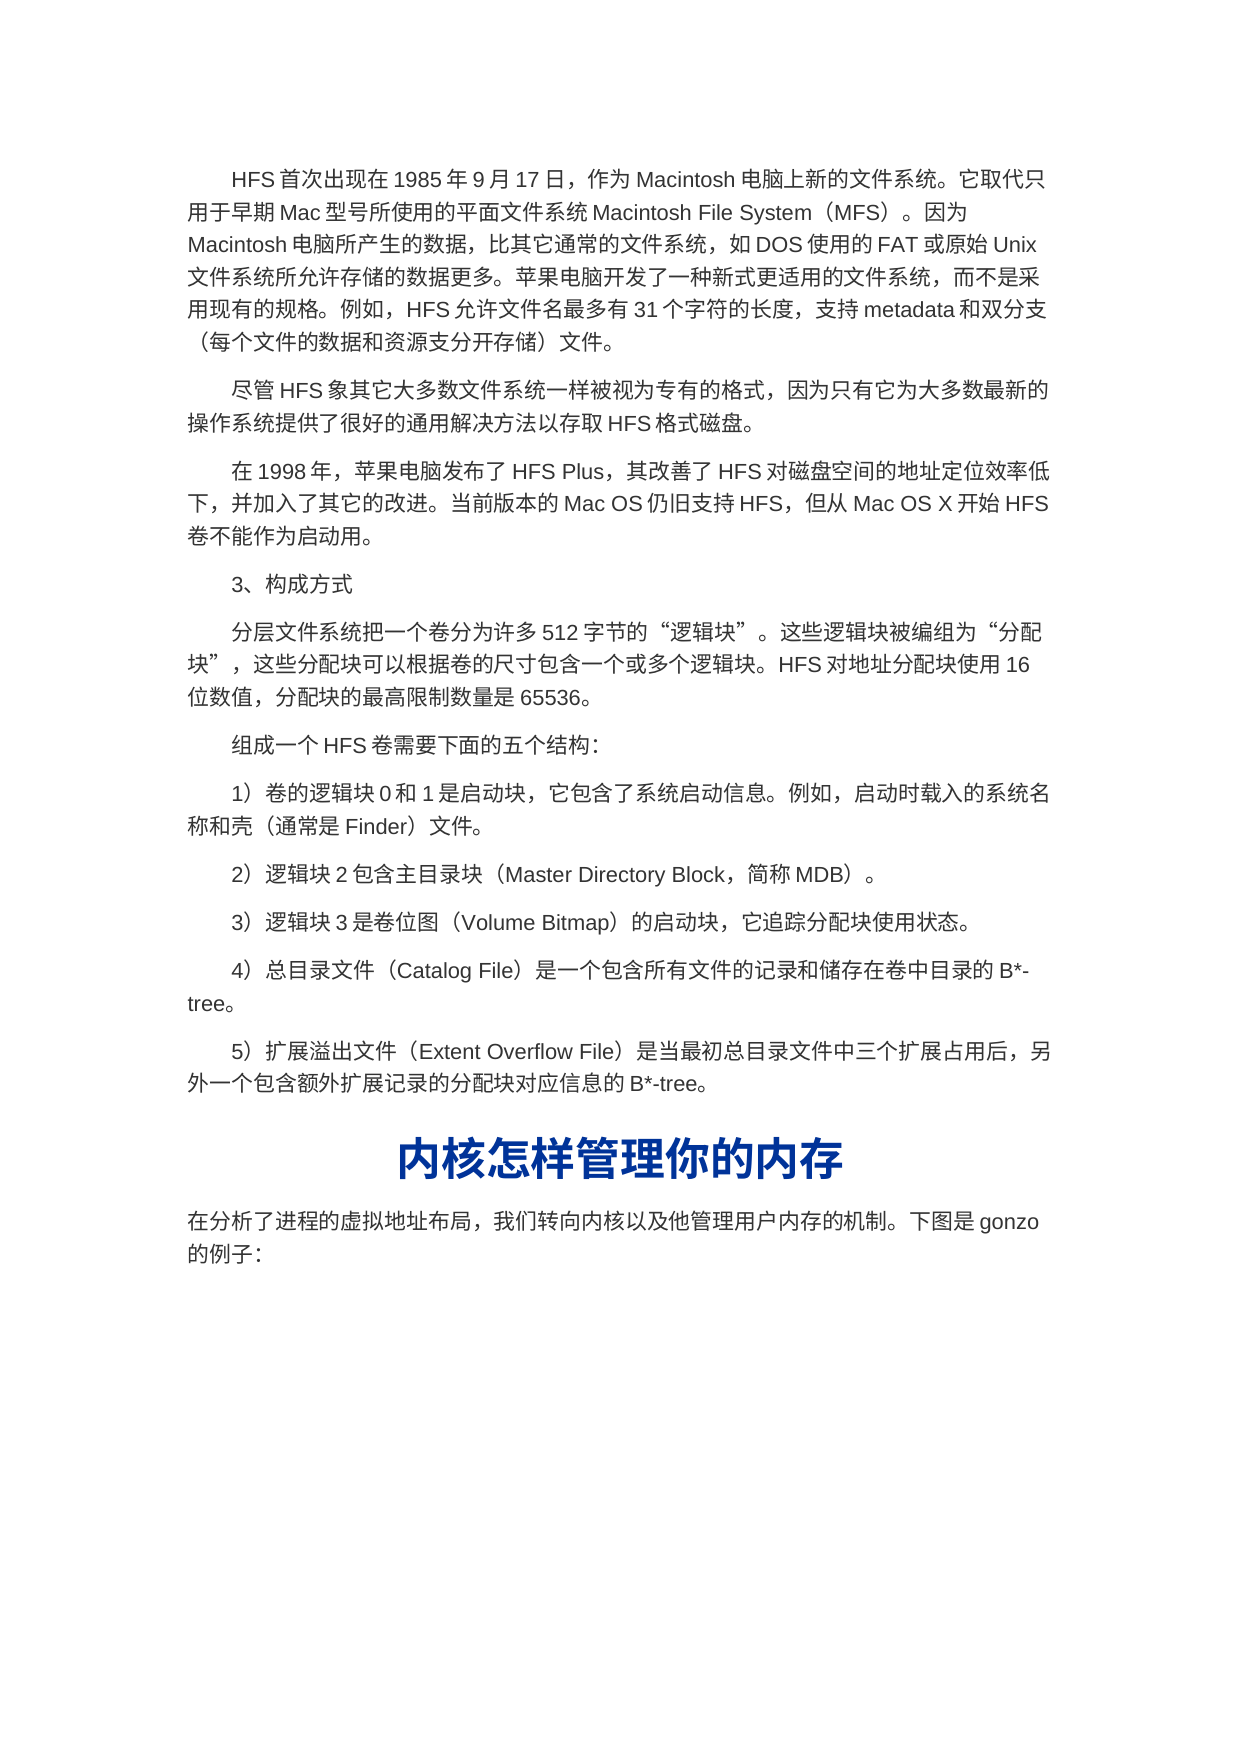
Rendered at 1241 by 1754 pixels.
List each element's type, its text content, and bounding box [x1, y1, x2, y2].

text 在分析了进程的虚拟地址布局，我们转向内核以及他管理用户内存的机制。下图是gonzo的例子： [187, 1204, 1053, 1269]
text 尽管HFS象其它大多数文件系统一样被视为专有的格式，因为只有它为大多数最新的操作系统提供了很好的通用解决方法以存取HFS格式磁盘。 [187, 373, 1053, 438]
text 内核怎样管理你的内存 [187, 1123, 1053, 1188]
text 分层文件系统把一个卷分为许多512字节的“逻辑块”。这些逻辑块被编组为“分配块”，这些分配块可以根据卷的尺寸包含一个或多个逻辑块。HFS对地址分配块使用16位数值，分配块的最高限制数量是65536。 [187, 614, 1053, 712]
text 5）扩展溢出文件（Extent Overflow File）是当最初总目录文件中三个扩展占用后，另外一个包含额外扩展记录的分配块对应信息的B*-tree。 [187, 1033, 1053, 1098]
text 3）逻辑块3是卷位图（Volume Bitmap）的启动块，它追踪分配块使用状态。 [187, 904, 1053, 937]
text 3、构成方式 [187, 566, 1053, 599]
text 在1998年，苹果电脑发布了HFS Plus，其改善了HFS对磁盘空间的地址定位效率低下，并加入了其它的改进。当前版本的Mac OS仍旧支持HFS，但从Mac OS X开始HFS卷不能作为启动用。 [187, 453, 1053, 551]
text 组成一个HFS卷需要下面的五个结构： [187, 728, 1053, 760]
text 1）卷的逻辑块0和1是启动块，它包含了系统启动信息。例如，启动时载入的系统名称和壳（通常是Finder）文件。 [187, 776, 1053, 841]
text HFS首次出现在1985年9月17日，作为Macintosh电脑上新的文件系统。它取代只用于早期Mac型号所使用的平面文件系统Macintosh File System（MFS）。因为Macintosh电脑所产生的数据，比其它通常的文件系统，如DOS使用的FAT或原始Unix文件系统所允许存储的数据更多。苹果电脑开发了一种新式更适用的文件系统，而不是采用现有的规格。例如，HFS允许文件名最多有31个字符的长度，支持metadata和双分支（每个文件的数据和资源支分开存储）文件。 [187, 162, 1053, 357]
text 2）逻辑块2包含主目录块（Master Directory Block，简称MDB）。 [187, 856, 1053, 889]
text 4）总目录文件（Catalog File）是一个包含所有文件的记录和储存在卷中目录的B*-tree。 [187, 953, 1053, 1018]
